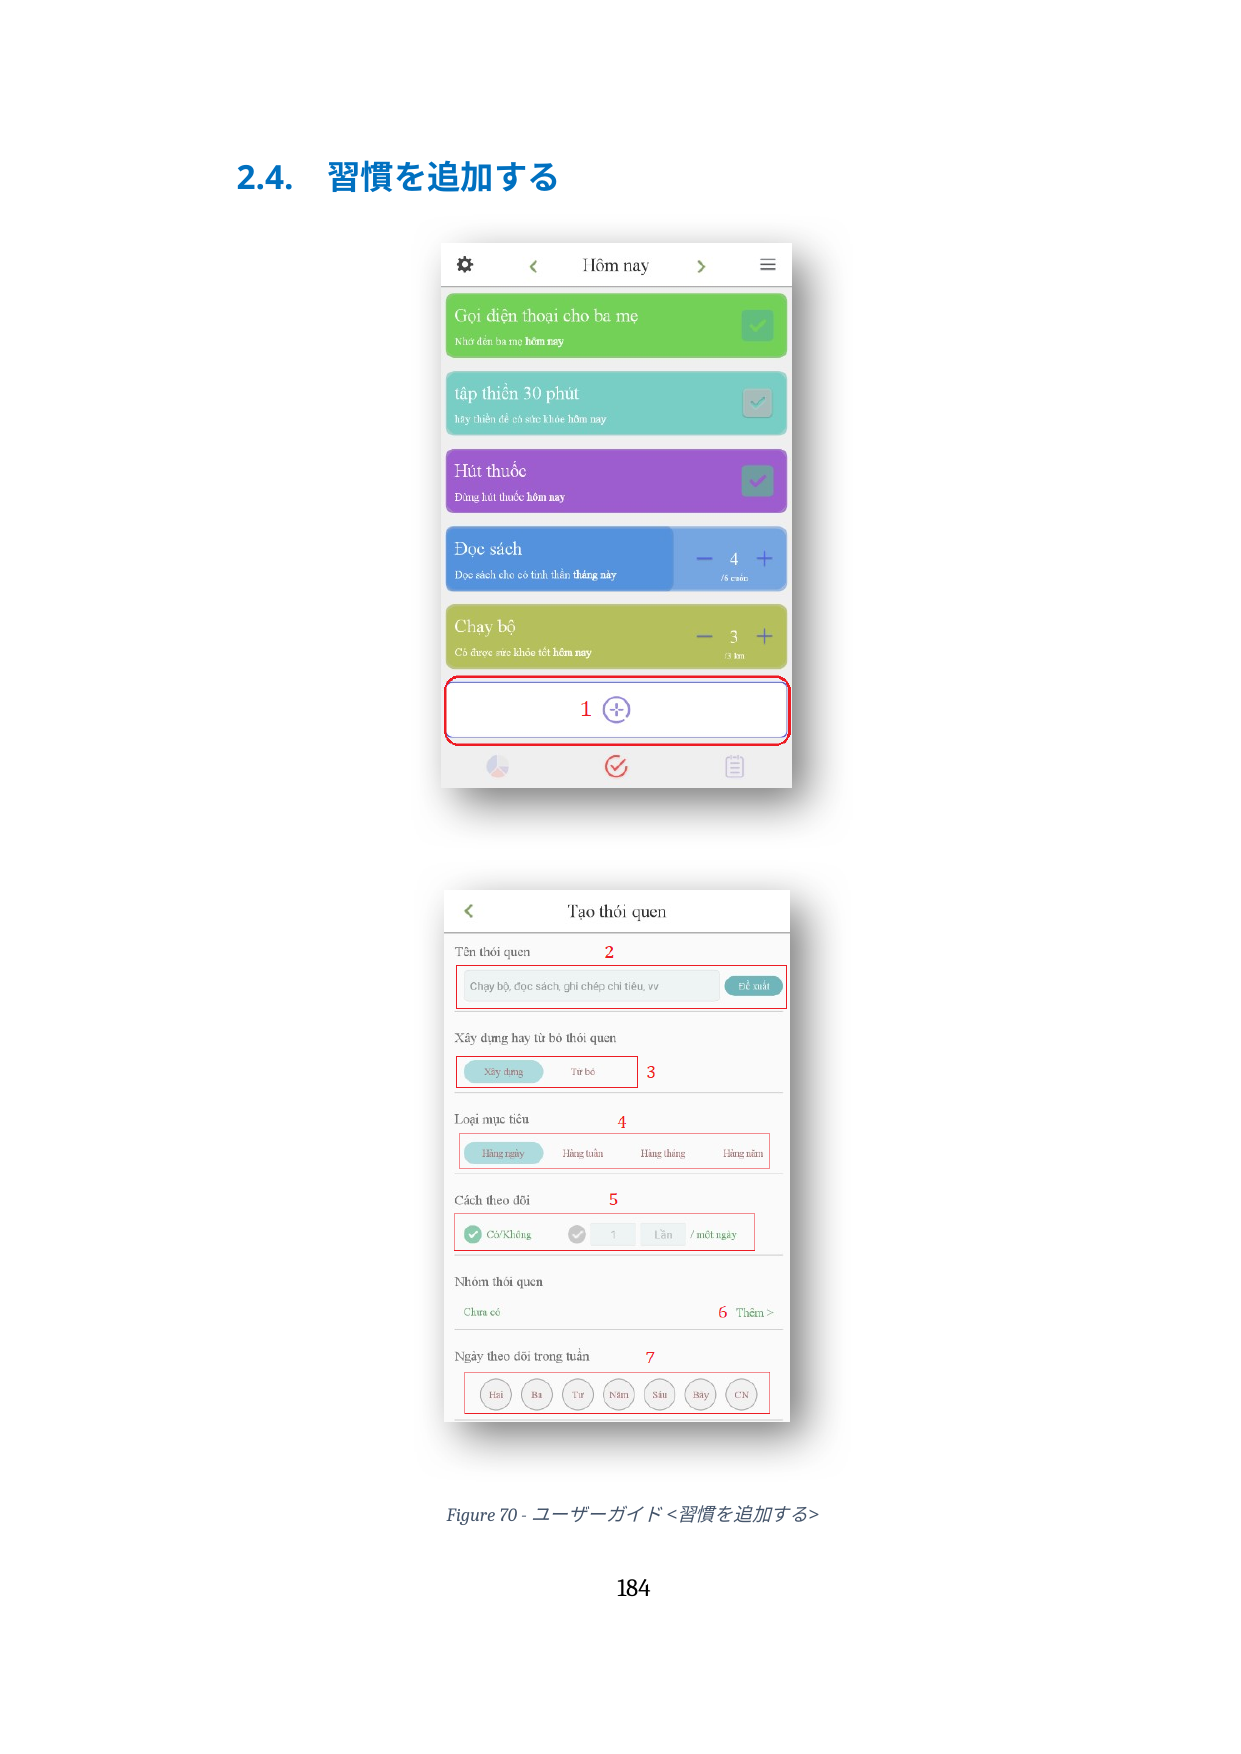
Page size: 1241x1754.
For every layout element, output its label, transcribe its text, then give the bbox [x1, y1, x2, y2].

picture [444, 890, 790, 1422]
list 習慣を追加する [236, 151, 1090, 199]
picture [441, 243, 792, 788]
